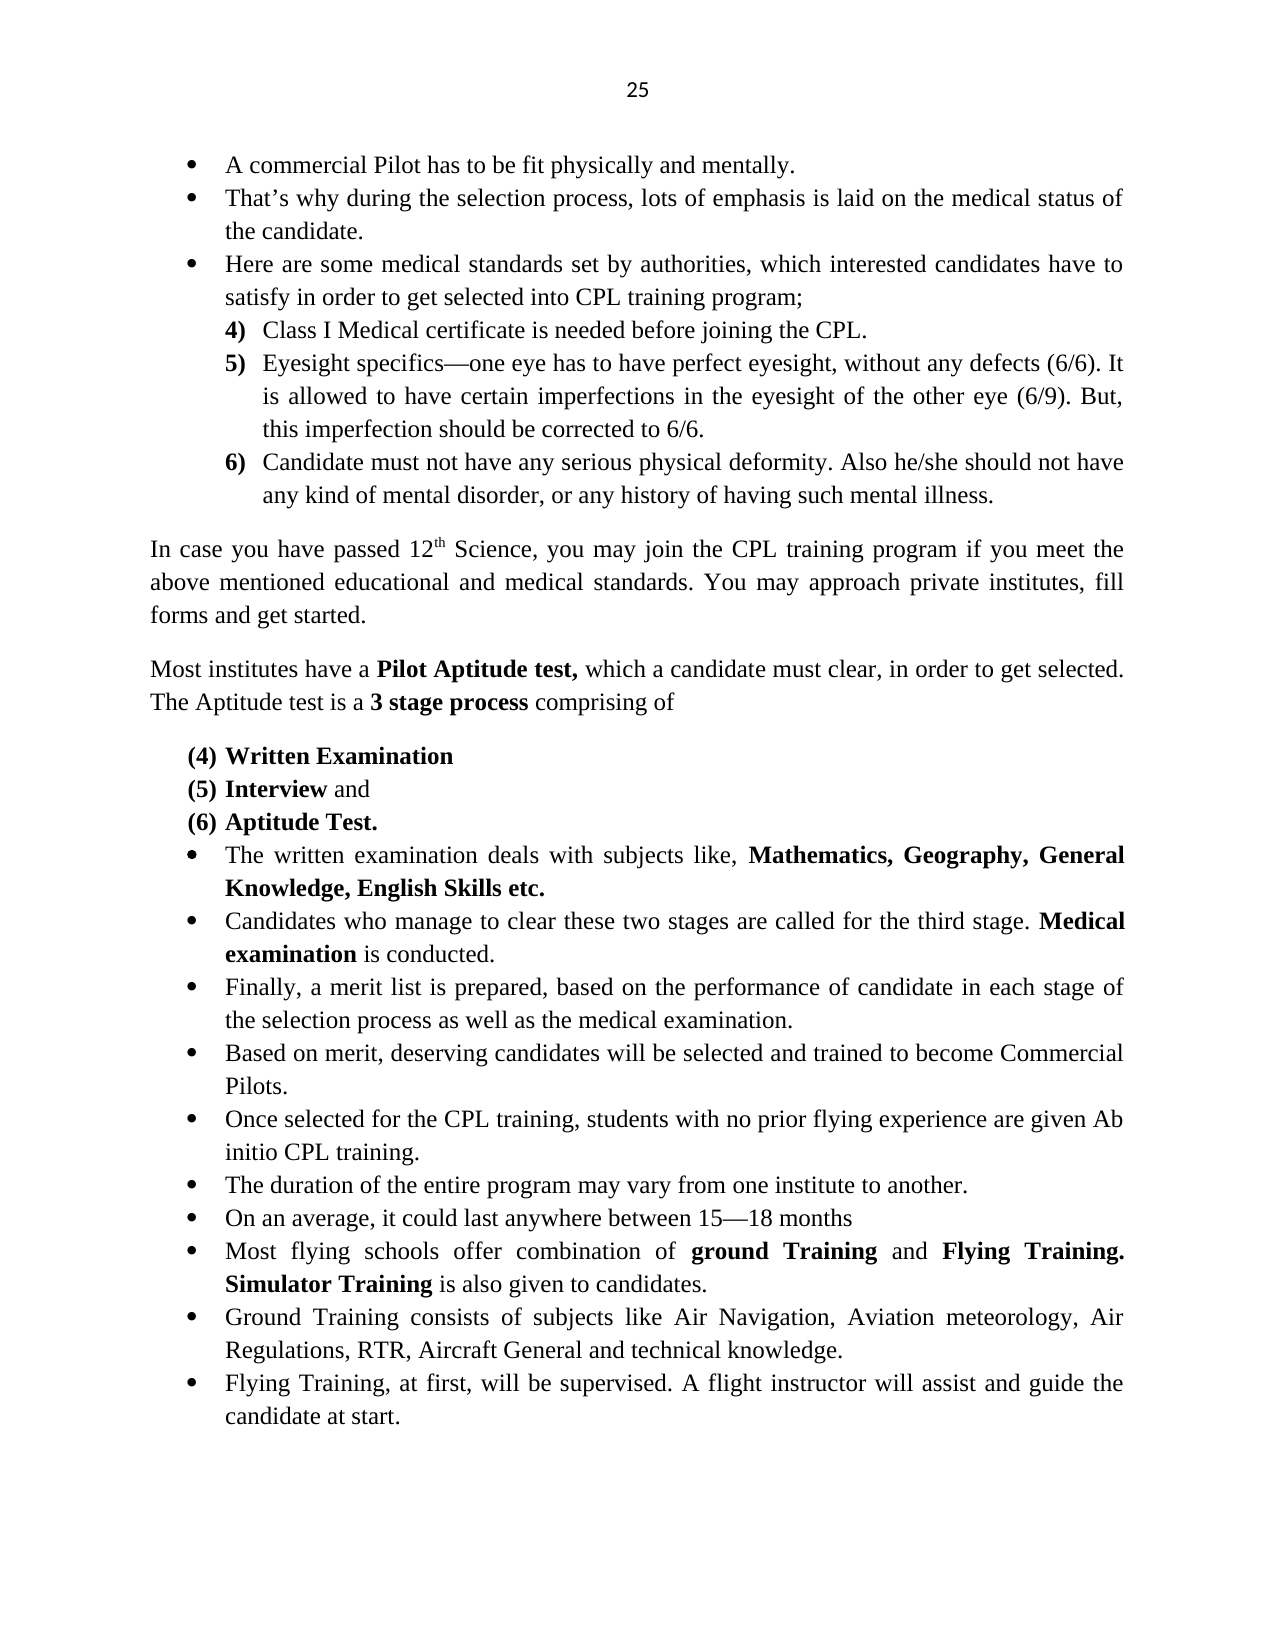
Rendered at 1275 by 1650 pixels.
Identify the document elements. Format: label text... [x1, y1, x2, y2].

list Interview and [187, 882, 1125, 910]
text Fitness Standards [150, 204, 1125, 233]
list Here are some medical standards set by authorities, which interested candidates have to satisfy in order to get selected into CPL training program; [187, 357, 1125, 418]
list Aptitude Test. [187, 914, 1125, 943]
list A commercial Pilot has to be fit physically and mentally. [187, 258, 1125, 286]
list Once selected for the CPL training, students with no prior flying experience are given Ab initio CPL training. [187, 1212, 1125, 1273]
list Most flying schools offer combination of ground Training and Flying Training. Simulator Training is also given to candidates. [187, 1344, 1125, 1406]
list Based on merit, deserving candidates will be selected and trained to become Commercial Pilots. [187, 1146, 1125, 1207]
list Written Examination [187, 848, 1125, 877]
text Most institutes have a Pilot Aptitude test, which a candidate must clear, in order to get selected. The Aptitude test is a 3 stage process comprising of [150, 762, 1125, 823]
list The duration of the entire program may vary from one institute to another. [187, 1278, 1125, 1307]
list Candidate must not have any serious physical deformity. Also he/she should not have any kind of mental disorder, or any history of having such mental illness. [225, 555, 1125, 617]
list Candidates who manage to clear these two stages are called for the third stage. Medical examination is conducted. [187, 1014, 1125, 1075]
list That’s why during the selection process, lots of emphasis is laid on the medical status of the candidate. [187, 291, 1125, 352]
list Eyesight specifics—one eye has to have perfect eyesight, without any defects (6/6). It is allowed to have certain imperfections in the eyesight of the other eye (6/9). But, this imperfection should be corrected to 6/6. [225, 456, 1125, 551]
text In case you have passed 12th Science, you may join the CPL training program if you meet the above mentioned educational and medical standards. You may approach private institutes, fill forms and get started. [150, 642, 1125, 737]
list The written examination deals with subjects like, Mathematics, Geography, General Knowledge, English Skills etc. [187, 948, 1125, 1009]
list Class I Medical certificate is needed before joining the CPL. [225, 423, 1125, 452]
list Ground Training consists of subjects like Air Navigation, Aviation meteorology, Air Regulations, RTR, Aircraft General and technical knowledge. [187, 1410, 1125, 1472]
list Minimum marks: 50% [187, 150, 1125, 179]
list On an average, it could last anywhere between 15—18 months [187, 1311, 1125, 1339]
list Finally, a merit list is prepared, based on the performance of candidate in each stage of the selection process as well as the medical examination. [187, 1080, 1125, 1141]
